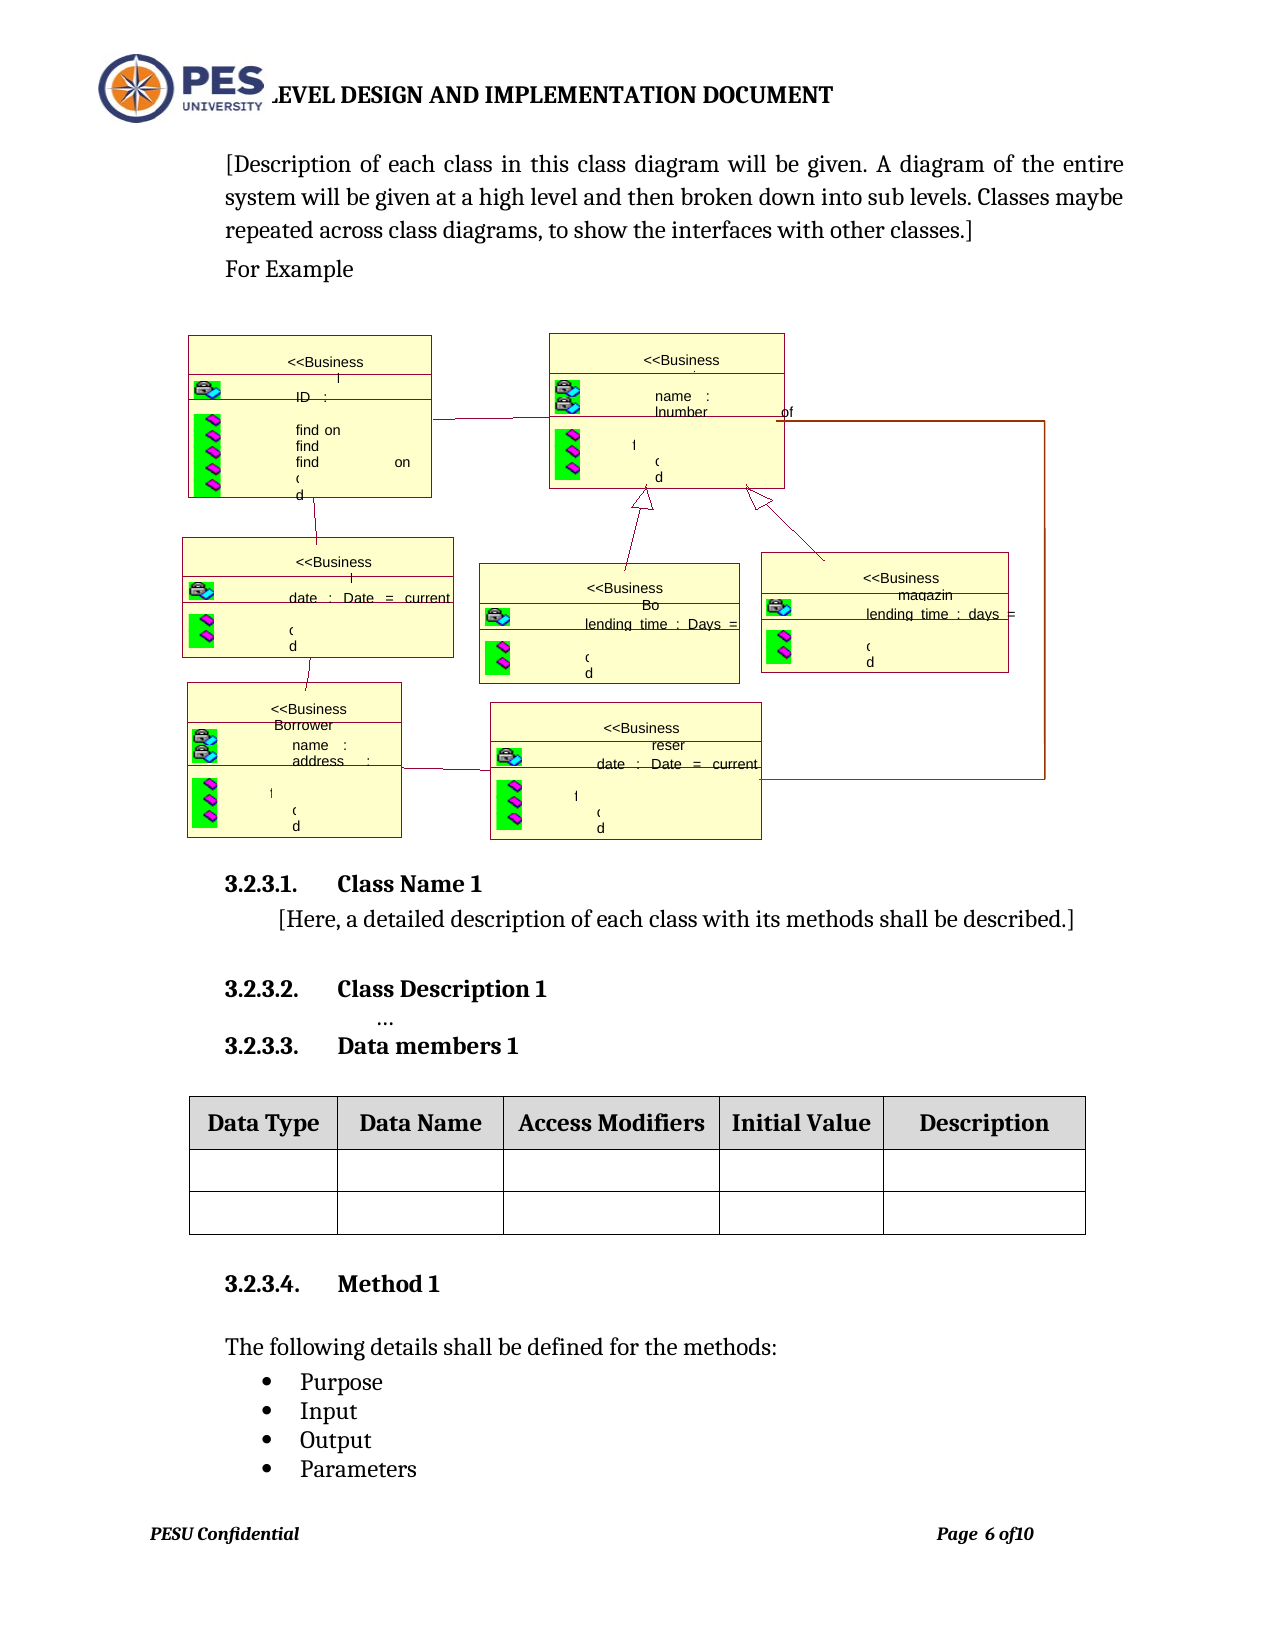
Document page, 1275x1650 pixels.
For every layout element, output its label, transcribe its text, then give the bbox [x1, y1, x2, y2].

table_cell [338, 1192, 503, 1233]
list Data members 1 [225, 1032, 1125, 1061]
table_cell [720, 1150, 883, 1191]
list Method 1 [225, 1269, 1125, 1298]
table_header Initial Value [720, 1097, 883, 1149]
table_cell [884, 1150, 1085, 1191]
table_cell [190, 1192, 337, 1233]
text [Description of each class in this class diagram will be given. A diagram of the entire system will be given at a high level and then broken down into sub levels. Classes maybe repeated across class diagrams, to show the interfaces with other classes.] [225, 150, 1125, 245]
list Parameters [262, 1454, 1125, 1483]
table_header Access Modifiers [504, 1097, 719, 1149]
list … [330, 1003, 1125, 1032]
list Class Name 1 [225, 869, 1125, 898]
text For Example [225, 255, 1125, 284]
list Input [262, 1397, 1125, 1426]
table_header Description [884, 1097, 1085, 1149]
table_cell [504, 1192, 719, 1233]
list Purpose [262, 1368, 1125, 1397]
table_cell [884, 1192, 1085, 1233]
table_header Data Type [190, 1097, 337, 1149]
table_cell [720, 1192, 883, 1233]
list Class Description 1 [225, 974, 1125, 1003]
picture [96, 52, 272, 124]
list Output [262, 1426, 1125, 1454]
text [Here, a detailed description of each class with its methods shall be described.] [277, 904, 1125, 933]
text The following details shall be defined for the methods: [225, 1333, 1125, 1362]
table_cell [338, 1150, 503, 1191]
table_cell [190, 1150, 337, 1191]
table_header Data Name [338, 1097, 503, 1149]
table_cell [504, 1150, 719, 1191]
